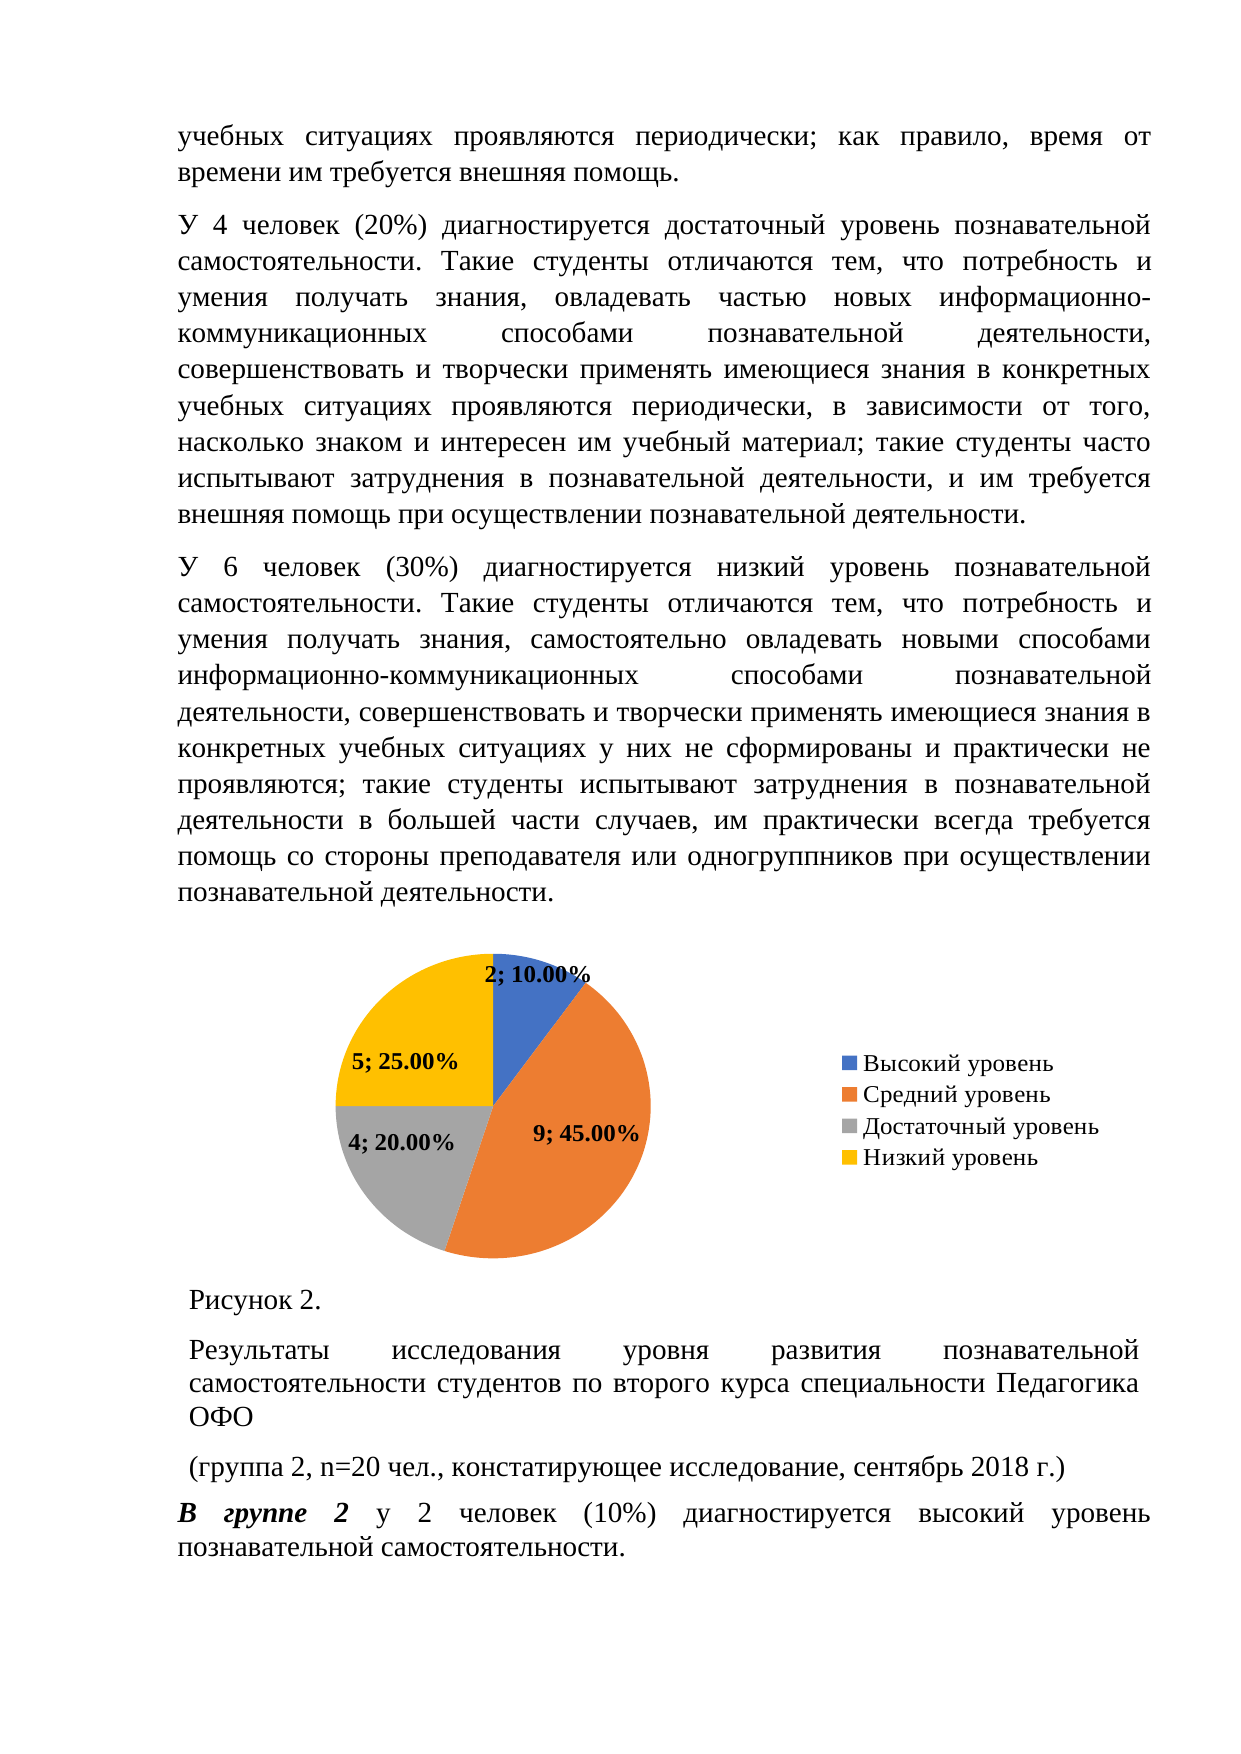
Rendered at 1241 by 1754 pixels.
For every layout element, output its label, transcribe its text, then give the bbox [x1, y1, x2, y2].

table_header Рисунок 2. Результаты исследования уровня развития познавательной самостоятельности студентов по второго курса специальности Педагогика ОФО (группа 2, n=20 чел., констатирующее исследование, сентябрь 2018 г.) [177, 1282, 1151, 1495]
text В группе 2 у 2 человек (10%) диагностируется высокий уровень познавательной самостоятельности. [177, 1495, 1152, 1562]
text У 6 человек (30%) диагностируется низкий уровень познавательной самостоятельности. Такие студенты отличаются тем, что потребность и умения получать знания, самостоятельно овладевать новыми способами информационно-коммуникационных способами познавательной деятельности, совершенствовать и творчески применять имеющиеся знания в конкретных учебных ситуациях у них не сформированы и практически не проявляются; такие студенты испытывают затруднения в познавательной деятельности в большей части случаев, им практически всегда требуется помощь со стороны преподавателя или одногруппников при осуществлении познавательной деятельности. [177, 549, 1152, 621]
text У 4 человек (20%) диагностируется достаточный уровень познавательной самостоятельности. Такие студенты отличаются тем, что потребность и умения получать знания, овладевать частью новых информационно-коммуникационных способами познавательной деятельности, совершенствовать и творчески применять имеющиеся знания в конкретных учебных ситуациях проявляются периодически, в зависимости от того, насколько знаком и интересен им учебный материал; такие студенты часто испытывают затруднения в познавательной деятельности, и им требуется внешняя помощь при осуществлении познавательной деятельности. [177, 207, 1152, 279]
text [177, 152, 1152, 188]
